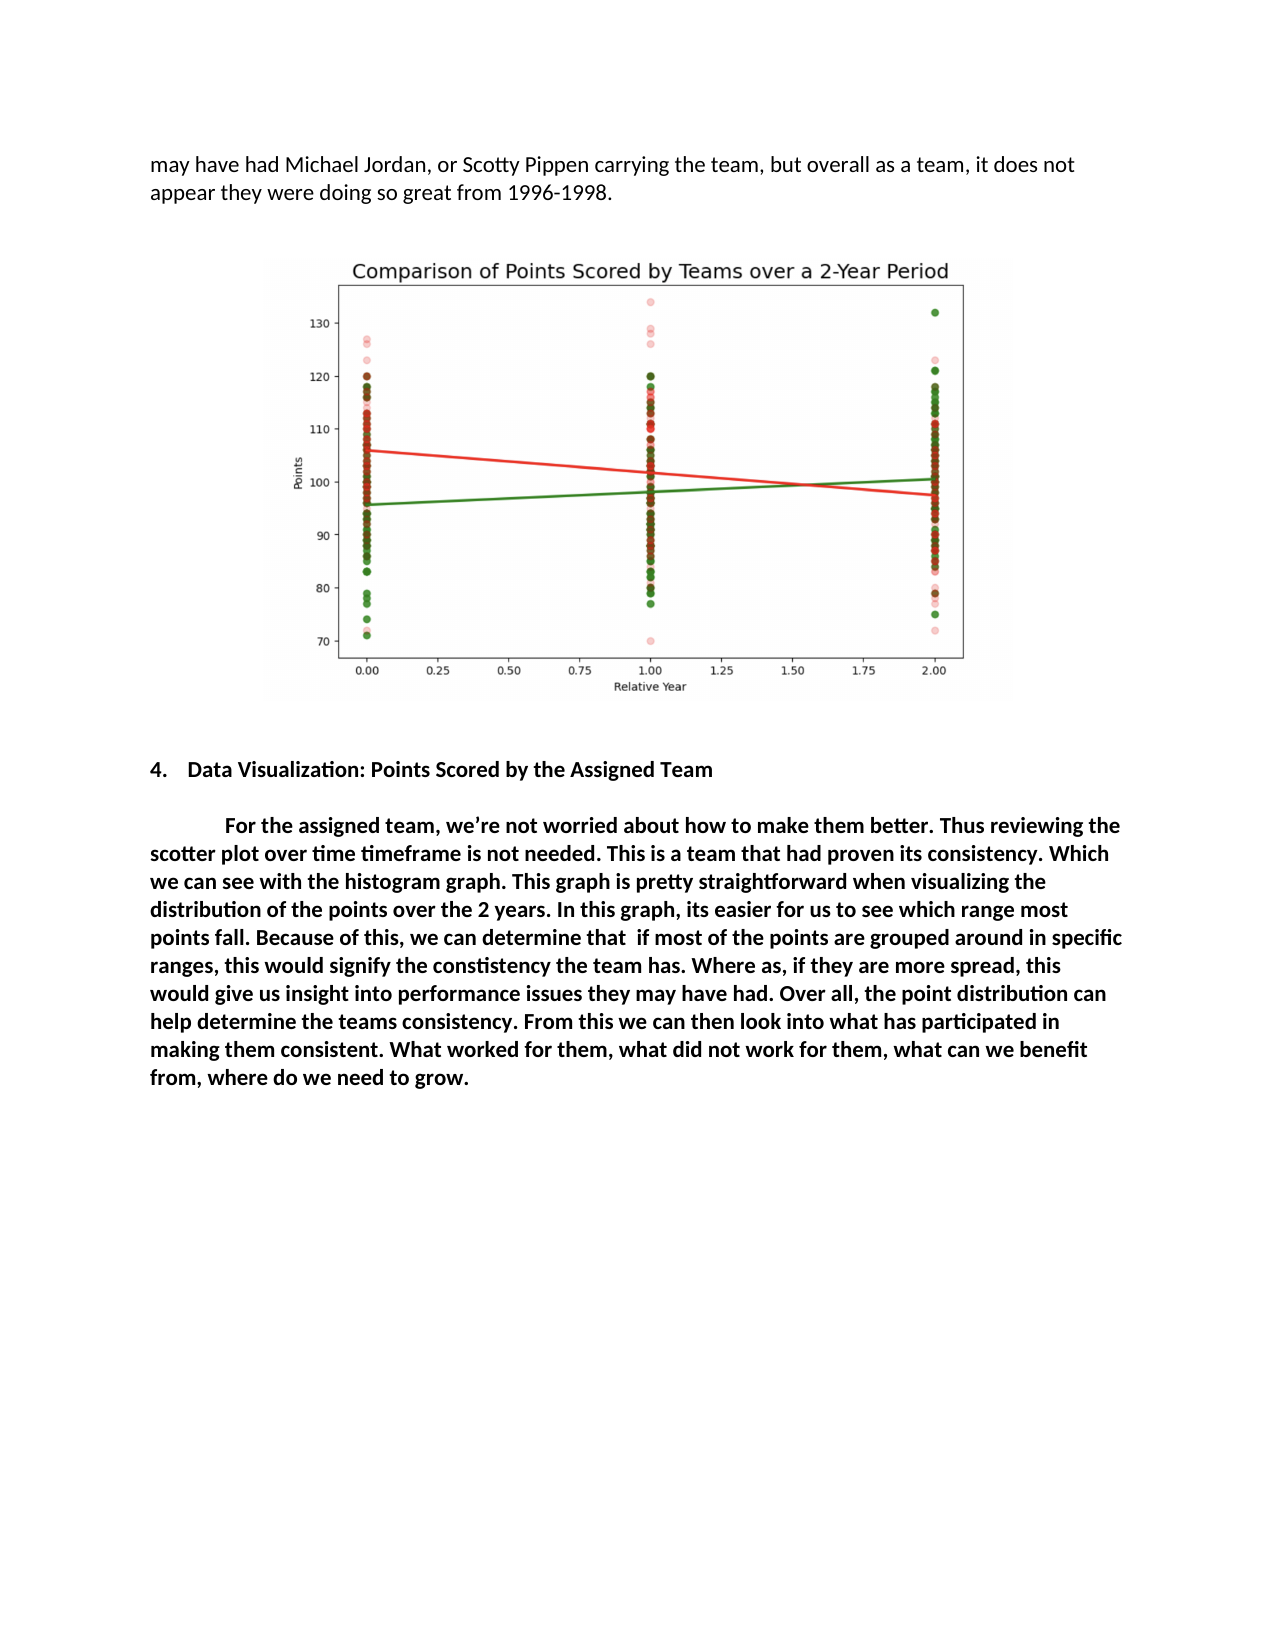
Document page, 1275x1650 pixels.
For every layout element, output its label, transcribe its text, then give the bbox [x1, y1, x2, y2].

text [150, 150, 1125, 206]
subtitle Data Visualization: Points Scored by the Assigned Team [150, 755, 1125, 783]
subtitle For the assigned team, we’re not worried about how to make them better. Thus reviewing the scotter plot over time timeframe is not needed. This is a team that had proven its consistency. Which we can see with the histogram graph. This graph is pretty straightforward when visualizing the distribution of the points over the 2 years. In this graph, its easier for us to see which range most points fall. Because of this, we can determine that if most of the points are grouped around in specific ranges, this would signify the constistency the team has. Where as, if they are more spread, this would give us insight into performance issues they may have had. Over all, the point distribution can help determine the teams consistency. From this we can then look into what has participated in making them consistent. What worked for them, what did not work for them, what can we benefit from, where do we need to grow. [150, 783, 1125, 1092]
